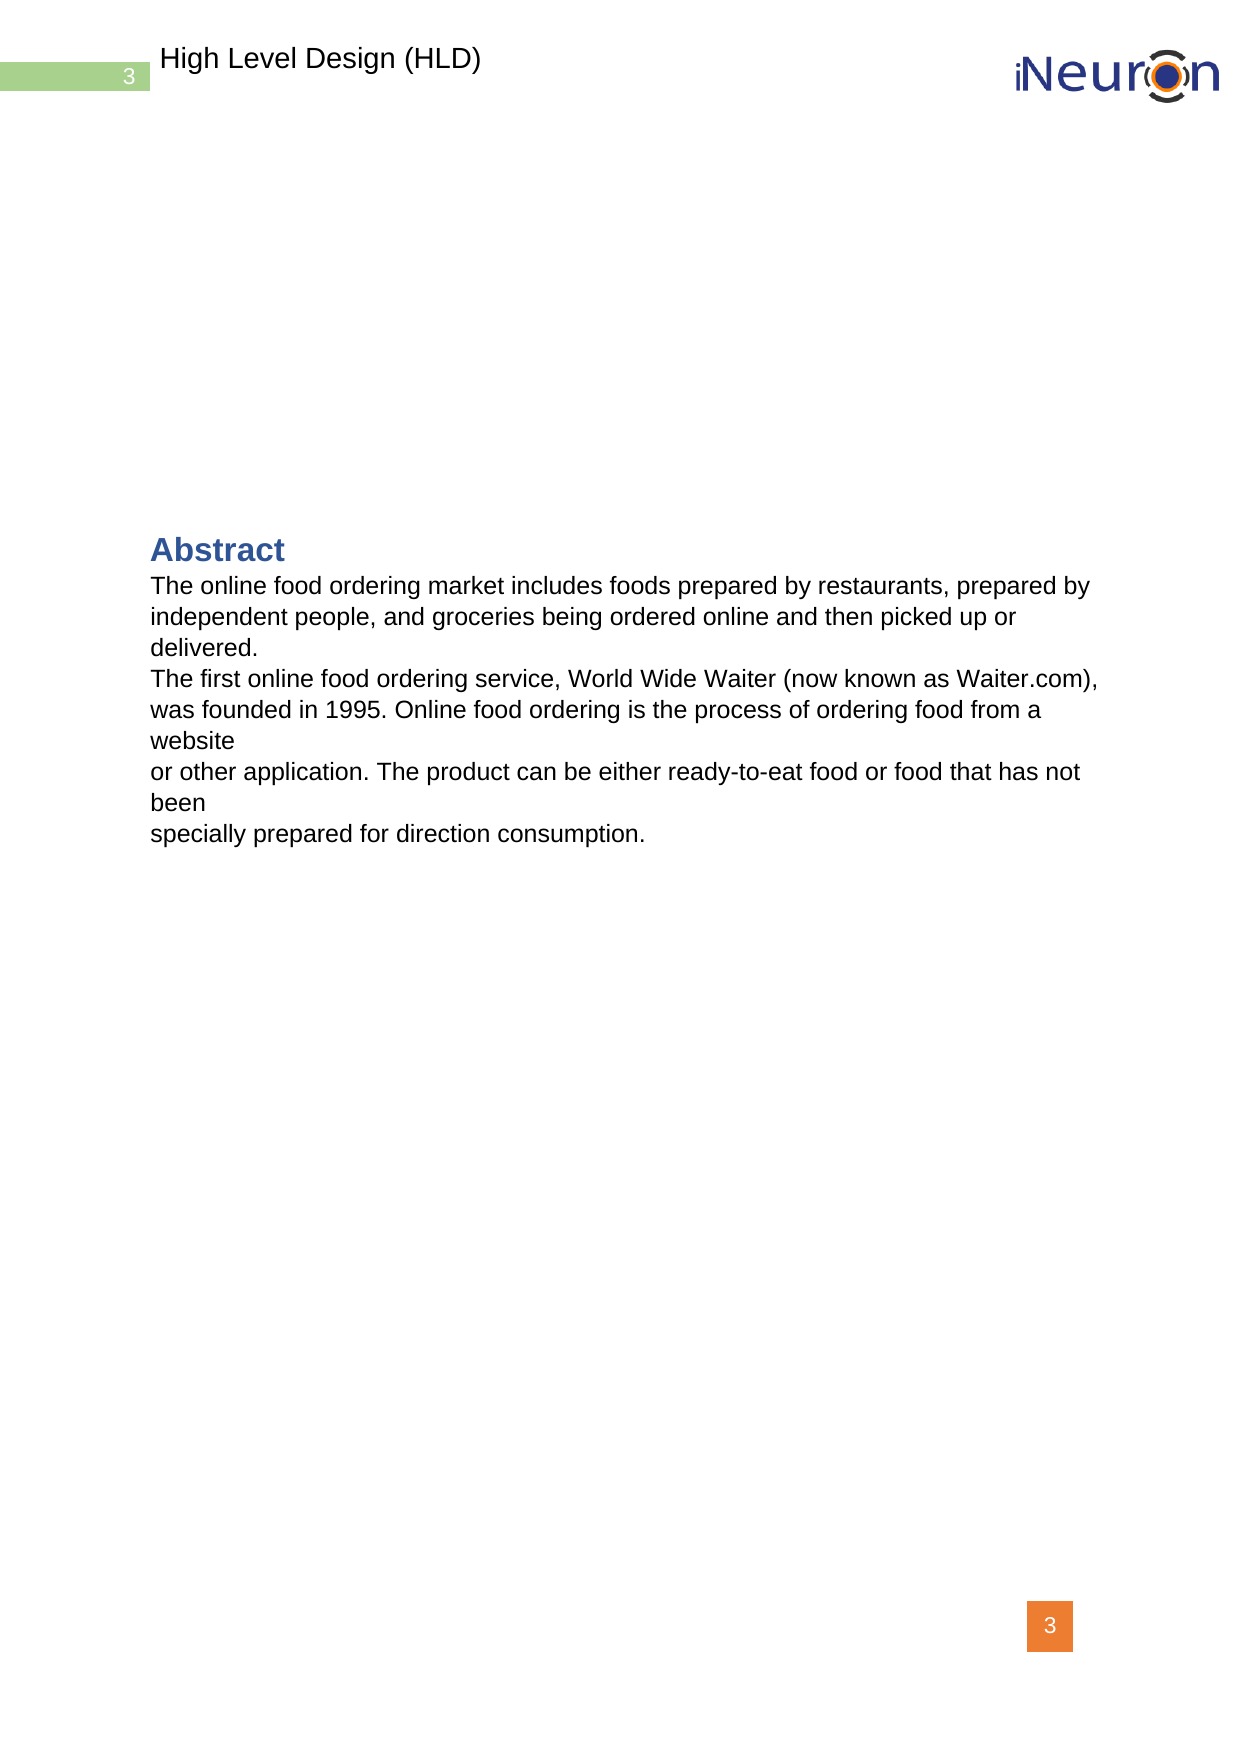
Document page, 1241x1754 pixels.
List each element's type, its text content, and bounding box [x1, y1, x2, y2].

text specially prepared for direction consumption. [150, 819, 1121, 848]
text The first online food ordering service, World Wide Waiter (now known as Waiter.com), [150, 664, 1121, 693]
subtitle Abstract [149, 530, 1121, 568]
text or other application. The product can be either ready-to-eat food or food that has not been [150, 757, 1121, 817]
picture [1013, 41, 1223, 105]
text The online food ordering market includes foods prepared by restaurants, prepared by [150, 571, 1121, 600]
text was founded in 1995. Online food ordering is the process of ordering food from a website [150, 695, 1121, 755]
text independent people, and groceries being ordered online and then picked up or delivered. [150, 602, 1121, 662]
